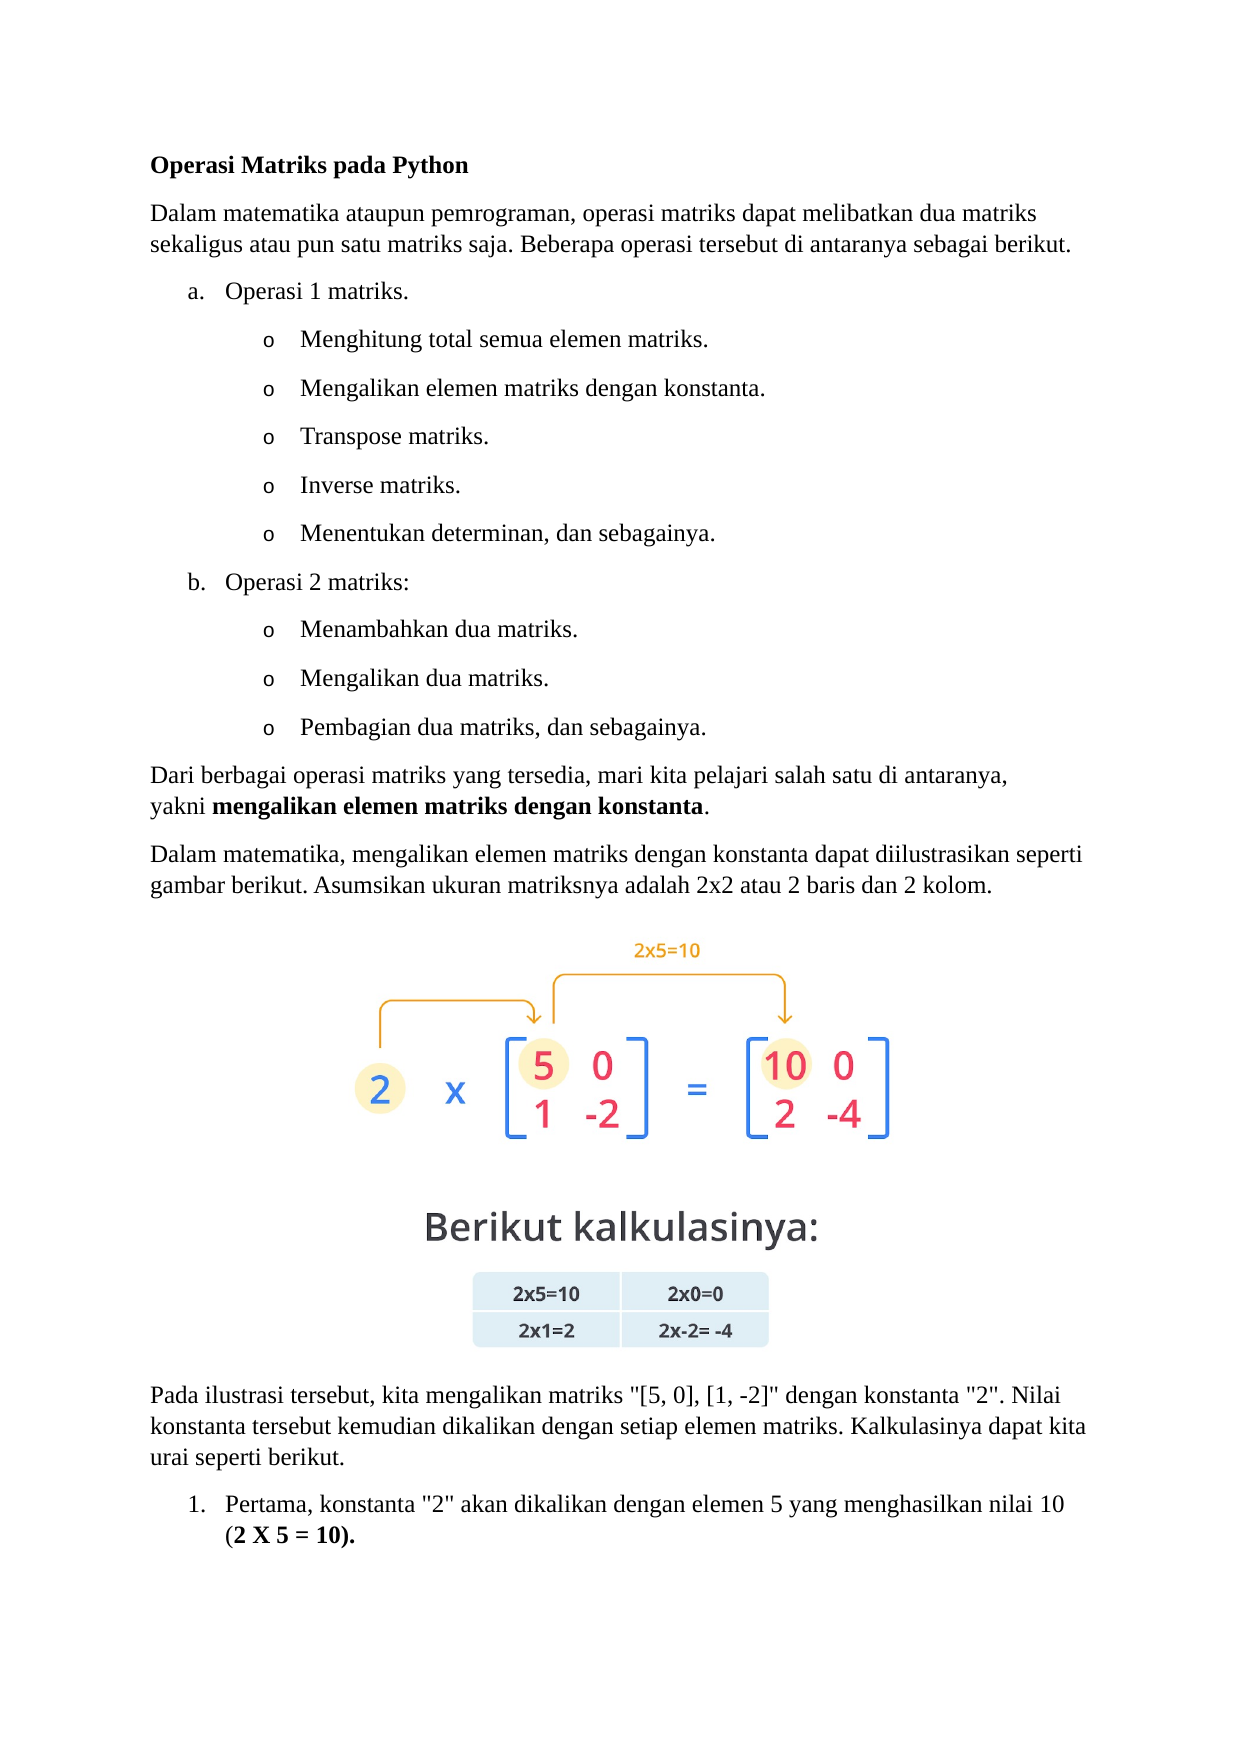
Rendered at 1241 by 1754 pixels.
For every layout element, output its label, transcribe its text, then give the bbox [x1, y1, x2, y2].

list Operasi 1 matriks. [187, 276, 1090, 305]
list Transpose matriks. [262, 421, 1090, 451]
text Operasi Matriks pada Python [150, 150, 1090, 179]
list Inverse matriks. [262, 470, 1090, 499]
picture [150, 917, 1091, 1361]
list Menghitung total semua elemen matriks. [262, 324, 1090, 354]
list Pembagian dua matriks, dan sebagainya. [262, 712, 1090, 741]
list Mengalikan dua matriks. [262, 663, 1090, 693]
list Pertama, konstanta "2" akan dikalikan dengan elemen 5 yang menghasilkan nilai 10 (2 X 5 = 10). [187, 1489, 1090, 1549]
list Menentukan determinan, dan sebagainya. [262, 518, 1090, 548]
list Menambahkan dua matriks. [262, 614, 1090, 644]
list Mengalikan elemen matriks dengan konstanta. [262, 373, 1090, 402]
list Operasi 2 matriks: [187, 567, 1090, 596]
text Pada ilustrasi tersebut, kita mengalikan matriks "[5, 0], [1, -2]" dengan konstanta "2". Nilai konstanta tersebut kemudian dikalikan dengan setiap elemen matriks. Kalkulasinya dapat kita urai seperti berikut. [150, 1380, 1090, 1471]
text Dalam matematika ataupun pemrograman, operasi matriks dapat melibatkan dua matriks sekaligus atau pun satu matriks saja. Beberapa operasi tersebut di antaranya sebagai berikut. [150, 198, 1090, 257]
text Dalam matematika, mengalikan elemen matriks dengan konstanta dapat diilustrasikan seperti gambar berikut. Asumsikan ukuran matriksnya adalah 2x2 atau 2 baris dan 2 kolom. [150, 839, 1090, 899]
text Dari berbagai operasi matriks yang tersedia, mari kita pelajari salah satu di antaranya, yakni mengalikan elemen matriks dengan konstanta. [150, 760, 1090, 820]
